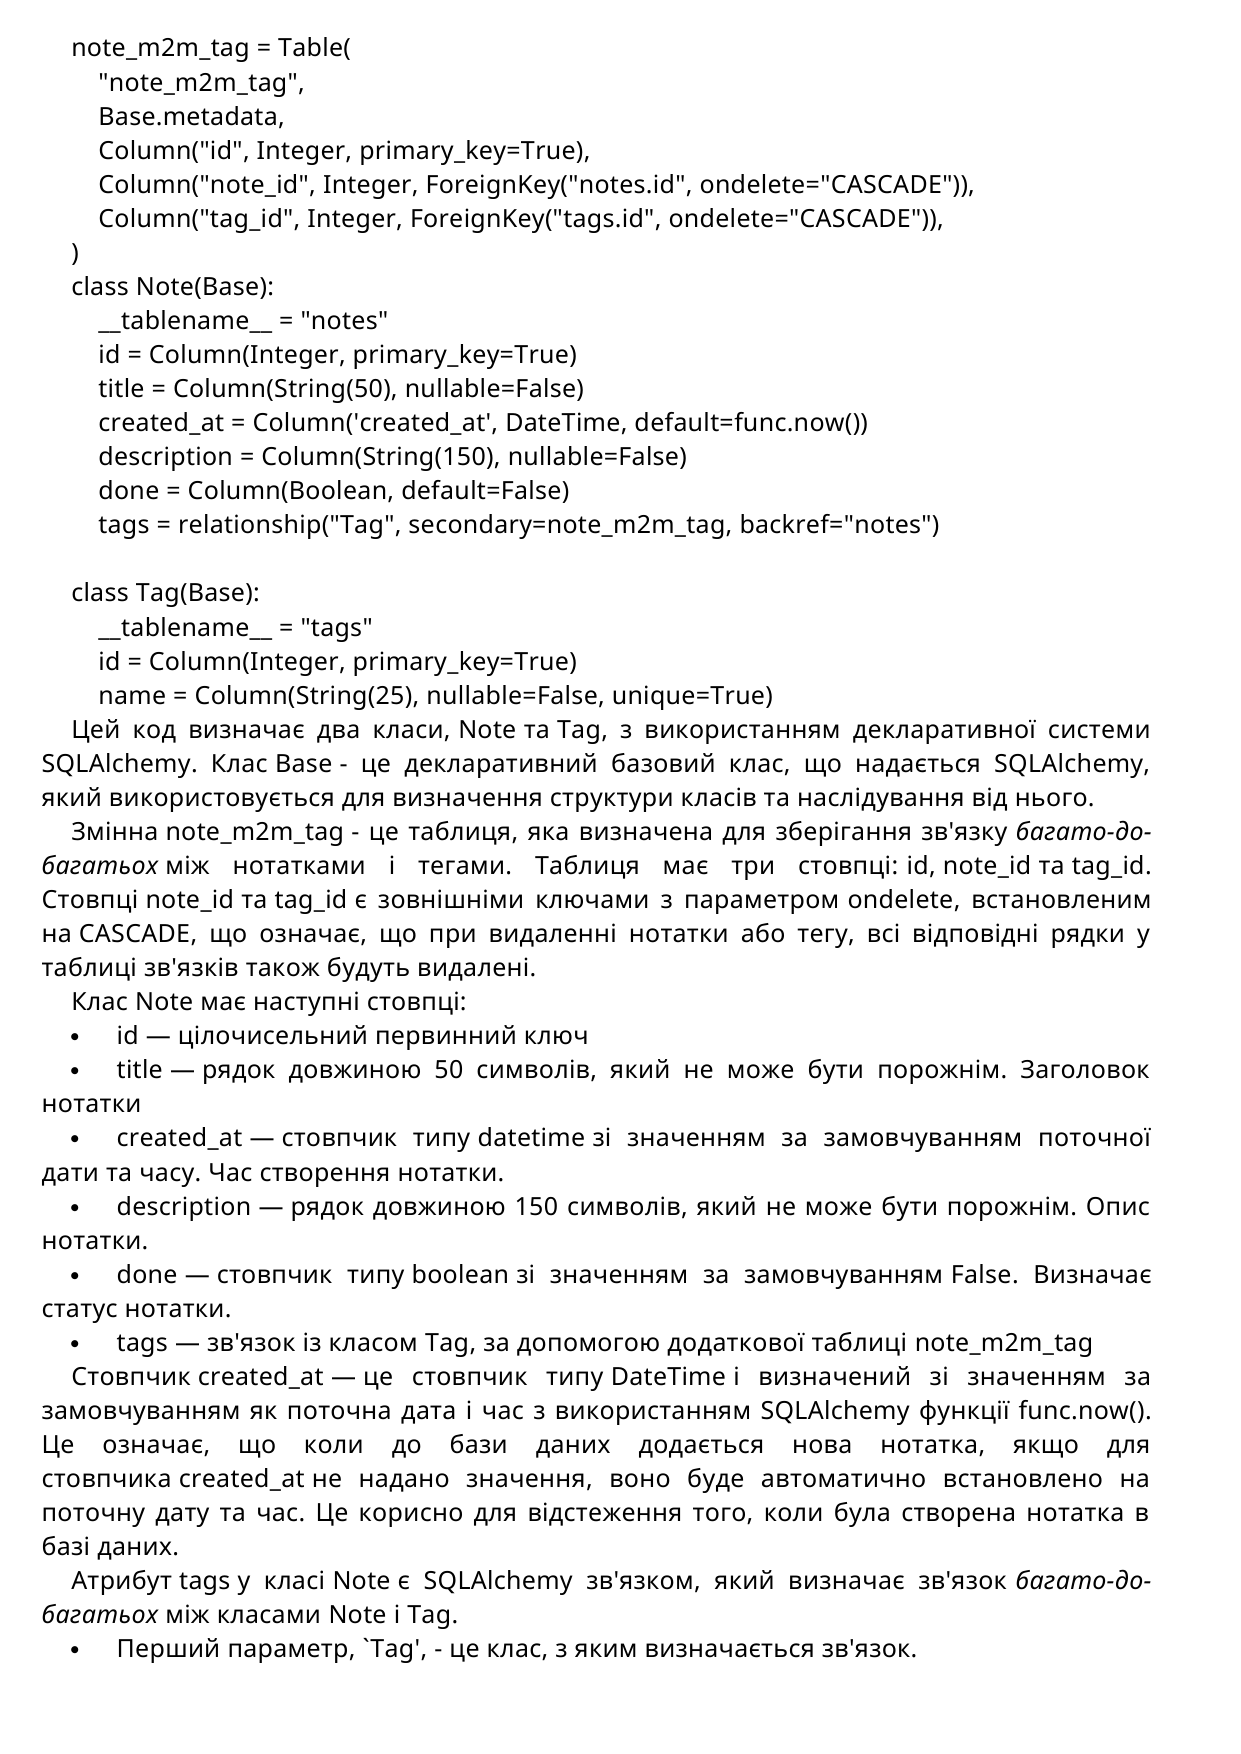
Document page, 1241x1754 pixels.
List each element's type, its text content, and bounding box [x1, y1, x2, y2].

text class Tag(Base): [41, 575, 1152, 609]
text name = Column(String(25), nullable=False, unique=True) [41, 677, 1152, 711]
list description — рядок довжиною 150 символів, який не може бути порожнім. Опис нотатки. [41, 1188, 1152, 1256]
text "note_m2m_tag", [41, 64, 1152, 98]
text ) [41, 234, 1152, 268]
text created_at = Column('created_at', DateTime, default=func.now()) [41, 405, 1152, 439]
text Column("id", Integer, primary_key=True), [41, 132, 1152, 166]
text __tablename__ = "tags" [41, 609, 1152, 643]
list done — стовпчик типу boolean зі значенням за замовчуванням False. Визначає статус нотатки. [41, 1256, 1152, 1324]
text Клас Note має наступні стовпці: [41, 984, 1152, 1018]
list Перший параметр, `Tag', - це клас, з яким визначається зв'язок. [41, 1631, 1152, 1665]
text Column("tag_id", Integer, ForeignKey("tags.id", ondelete="CASCADE")), [41, 200, 1152, 234]
text description = Column(String(150), nullable=False) [41, 439, 1152, 473]
list created_at — стовпчик типу datetime зі значенням за замовчуванням поточної дати та часу. Час створення нотатки. [41, 1120, 1152, 1188]
text Цей код визначає два класи, Note та Tag, з використанням декларативної системи SQLAlchemy. Клас Base - це декларативний базовий клас, що надається SQLAlchemy, який використовується для визначення структури класів та наслідування від нього. [41, 711, 1152, 813]
text done = Column(Boolean, default=False) [41, 473, 1152, 507]
text note_m2m_tag = Table( [41, 30, 1152, 64]
text Base.metadata, [41, 98, 1152, 132]
text id = Column(Integer, primary_key=True) [41, 337, 1152, 371]
list id — цілочисельний первинний ключ [41, 1018, 1152, 1052]
text tags = relationship("Tag", secondary=note_m2m_tag, backref="notes") [41, 507, 1152, 541]
text id = Column(Integer, primary_key=True) [41, 643, 1152, 677]
list tags — зв'язок із класом Tag, за допомогою додаткової таблиці note_m2m_tag [41, 1324, 1152, 1358]
text Стовпчик created_at — це стовпчик типу DateTime і визначений зі значенням за замовчуванням як поточна дата і час з використанням SQLAlchemy функції func.now(). Це означає, що коли до бази даних додається нова нотатка, якщо для стовпчика created_at не надано значення, воно буде автоматично встановлено на поточну дату та час. Це корисно для відстеження того, коли була створена нотатка в базі даних. [41, 1358, 1152, 1563]
text title = Column(String(50), nullable=False) [41, 371, 1152, 405]
text class Note(Base): [41, 268, 1152, 303]
text Змінна note_m2m_tag - це таблиця, яка визначена для зберігання зв'язку багато-до-багатьох між нотатками і тегами. Таблиця має три стовпці: id, note_id та tag_id. Стовпці note_id та tag_id є зовнішніми ключами з параметром ondelete, встановленим на CASCADE, що означає, що при видаленні нотатки або тегу, всі відповідні рядки у таблиці зв'язків також будуть видалені. [41, 813, 1152, 984]
text Атрибут tags у класі Note є SQLAlchemy зв'язком, який визначає зв'язок багато-до-багатьох між класами Note і Tag. [41, 1563, 1152, 1631]
text Column("note_id", Integer, ForeignKey("notes.id", ondelete="CASCADE")), [41, 166, 1152, 200]
text __tablename__ = "notes" [41, 303, 1152, 337]
list title — рядок довжиною 50 символів, який не може бути порожнім. Заголовок нотатки [41, 1052, 1152, 1120]
